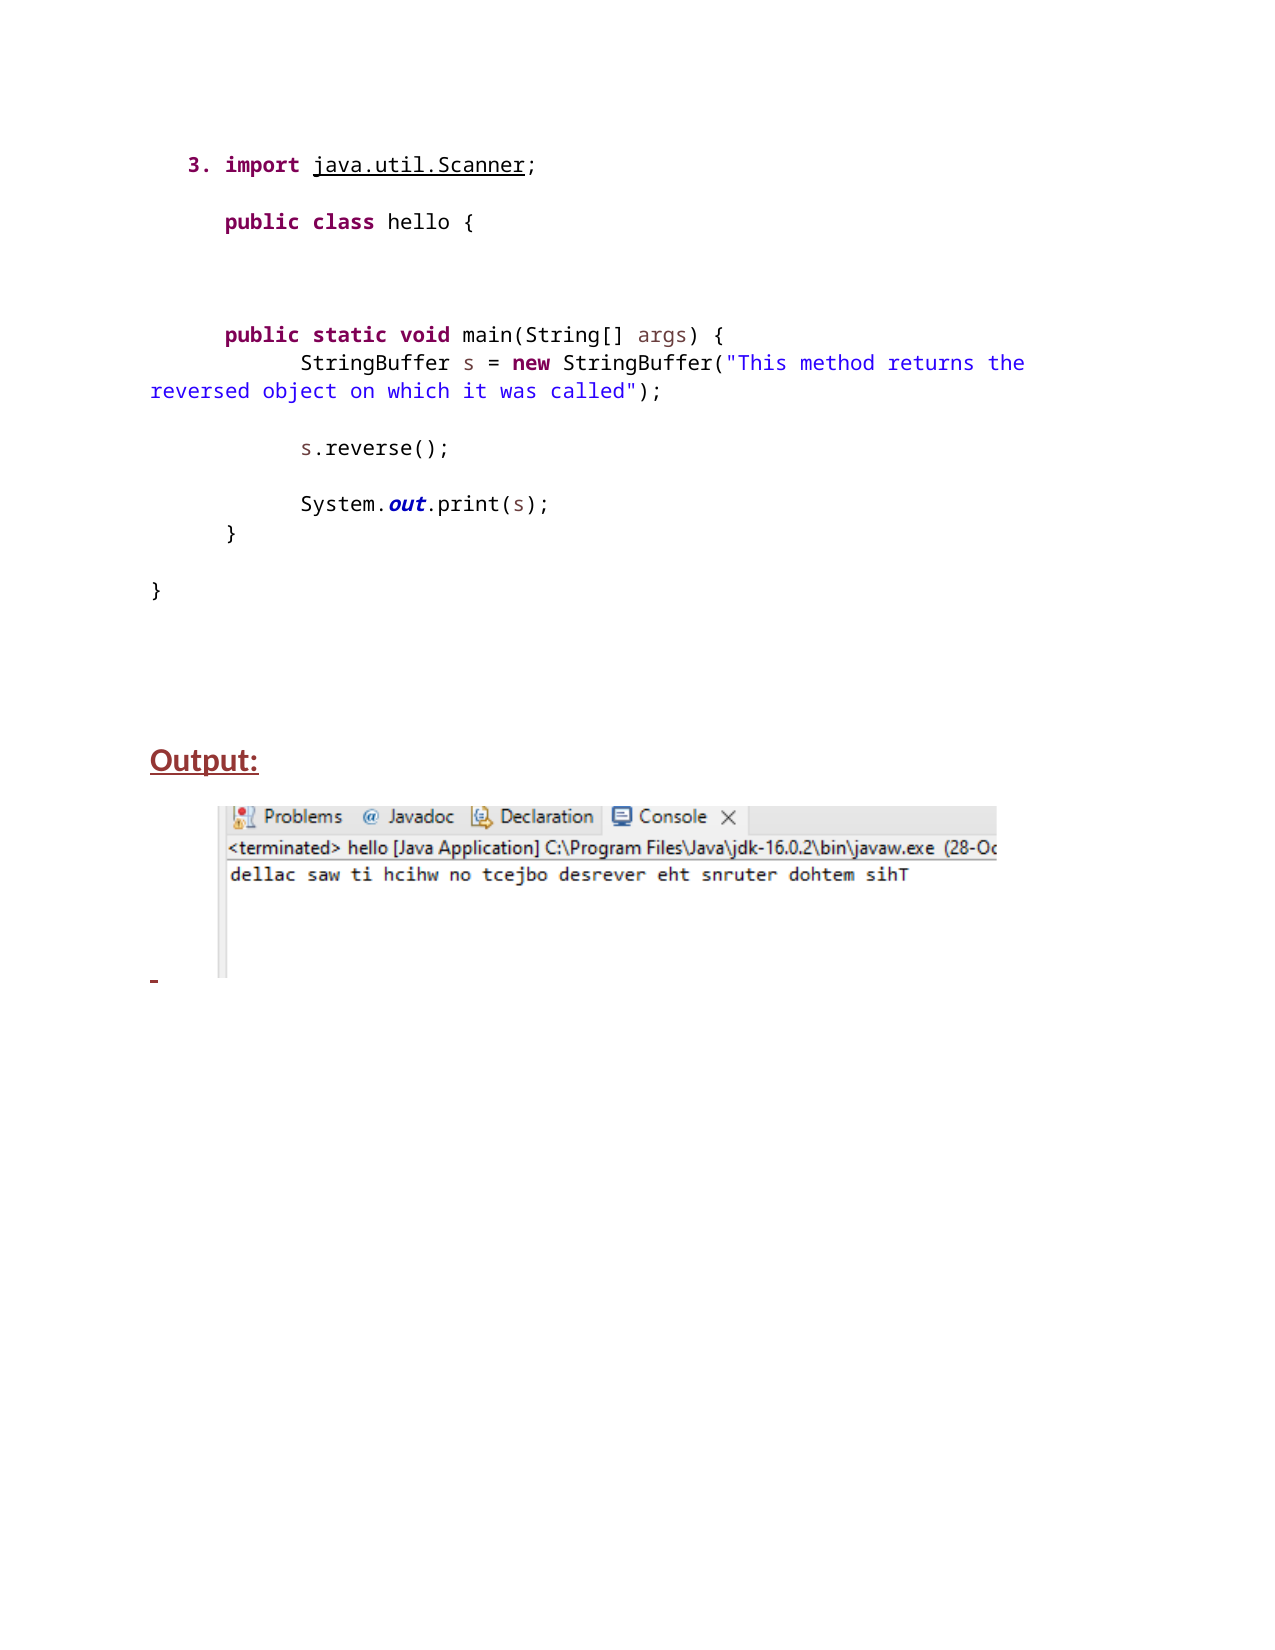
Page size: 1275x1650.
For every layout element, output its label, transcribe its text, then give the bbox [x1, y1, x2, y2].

text } [150, 518, 1125, 546]
text } [150, 575, 1125, 603]
picture [157, 806, 997, 978]
text public class hello { [150, 207, 1125, 235]
text public static void main(String[] args) { [150, 320, 1125, 348]
text Output: [150, 738, 1125, 779]
text StringBuffer s = new StringBuffer("This method returns the reversed object on which it was called"); [150, 348, 1125, 405]
text s.reverse(); [150, 433, 1125, 462]
text System.out.print(s); [150, 489, 1125, 518]
list import java.util.Scanner; [187, 150, 1125, 178]
